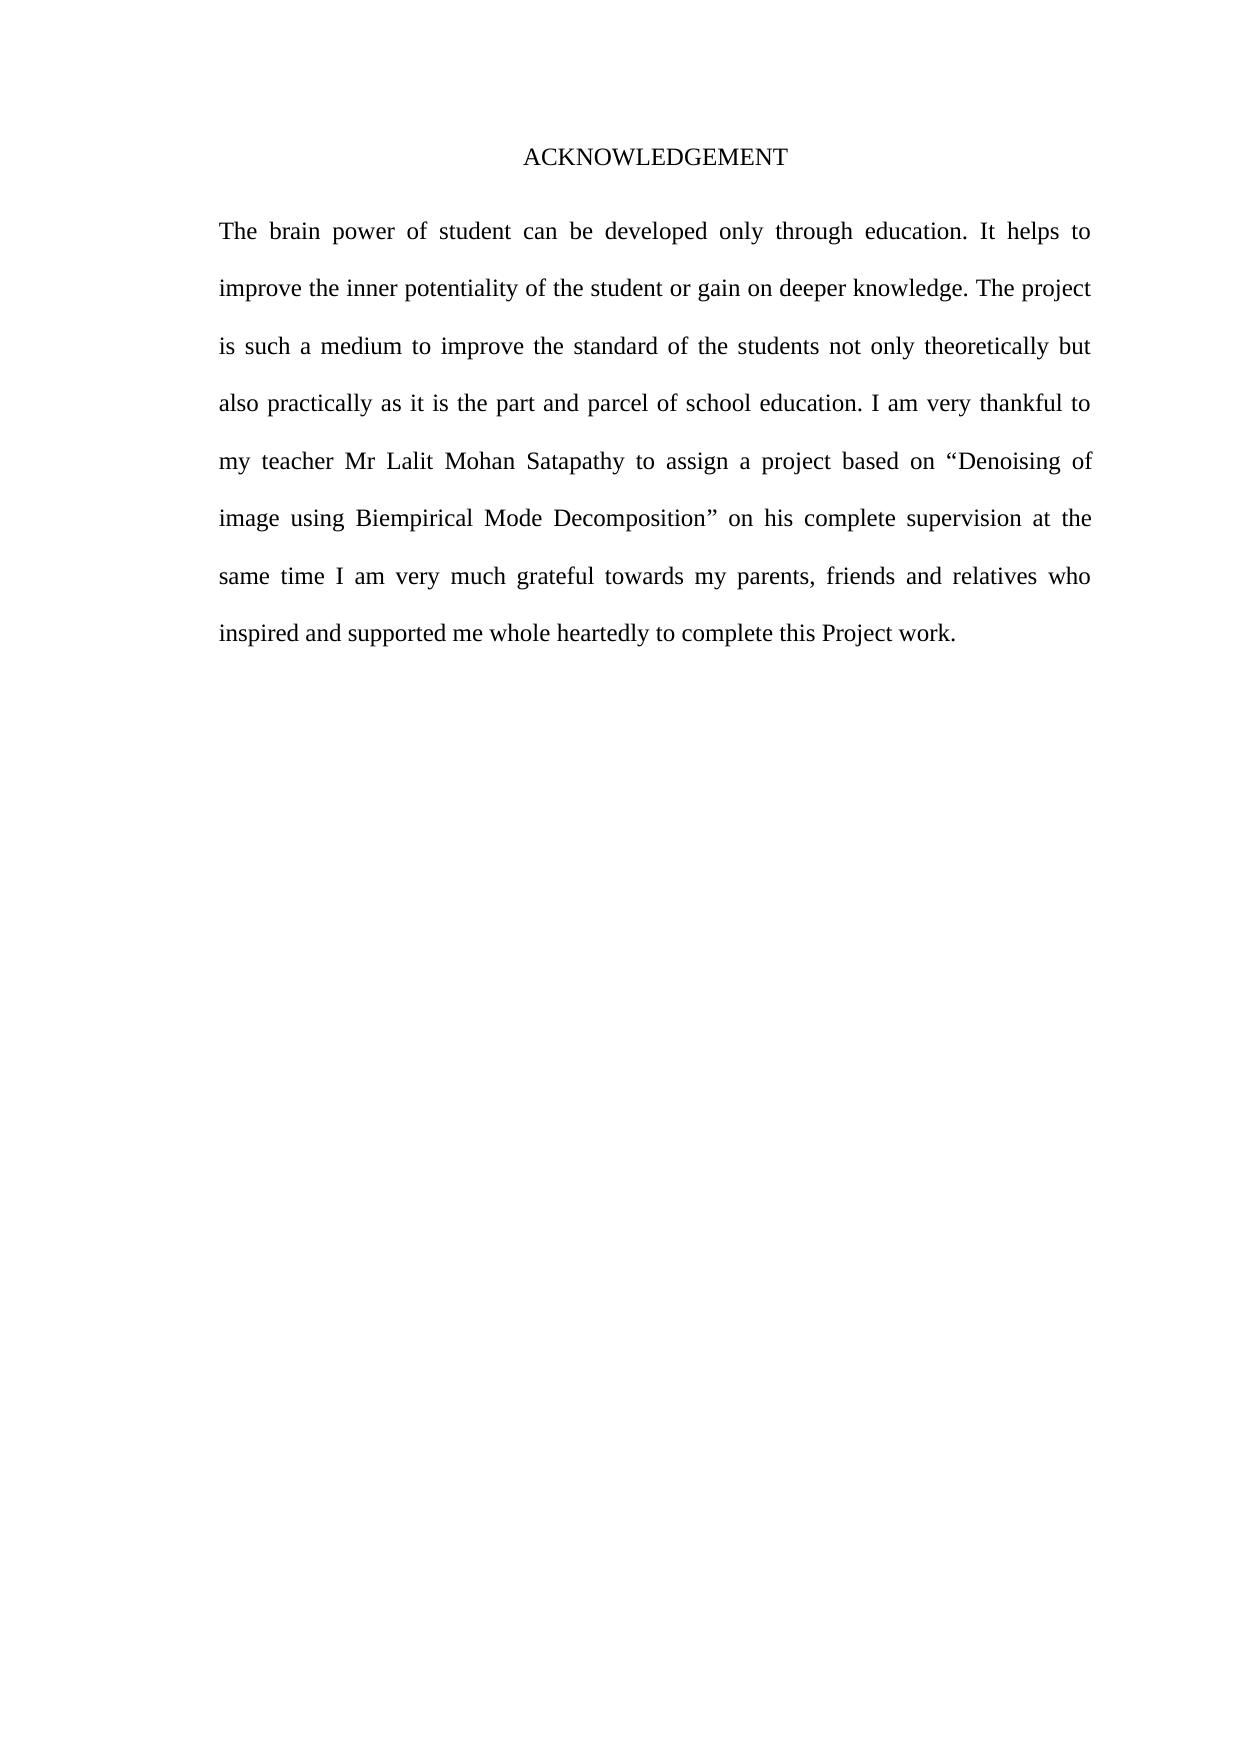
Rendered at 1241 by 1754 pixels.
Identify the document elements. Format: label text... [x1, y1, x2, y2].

text ACKNOWLEDGEMENT [218, 142, 1092, 171]
text The brain power of student can be developed only through education. It helps to improve the inner potentiality of the student or gain on deeper knowledge. The project is such a medium to improve the standard of the students not only theoretically but also practically as it is the part and parcel of school education. I am very thankful to my teacher Mr Lalit Mohan Satapathy to assign a project based on “Denoising of image using Biempirical Mode Decomposition” on his complete supervision at the same time I am very much grateful towards my parents, friends and relatives who inspired and supported me whole heartedly to complete this Project work. [218, 216, 1092, 647]
